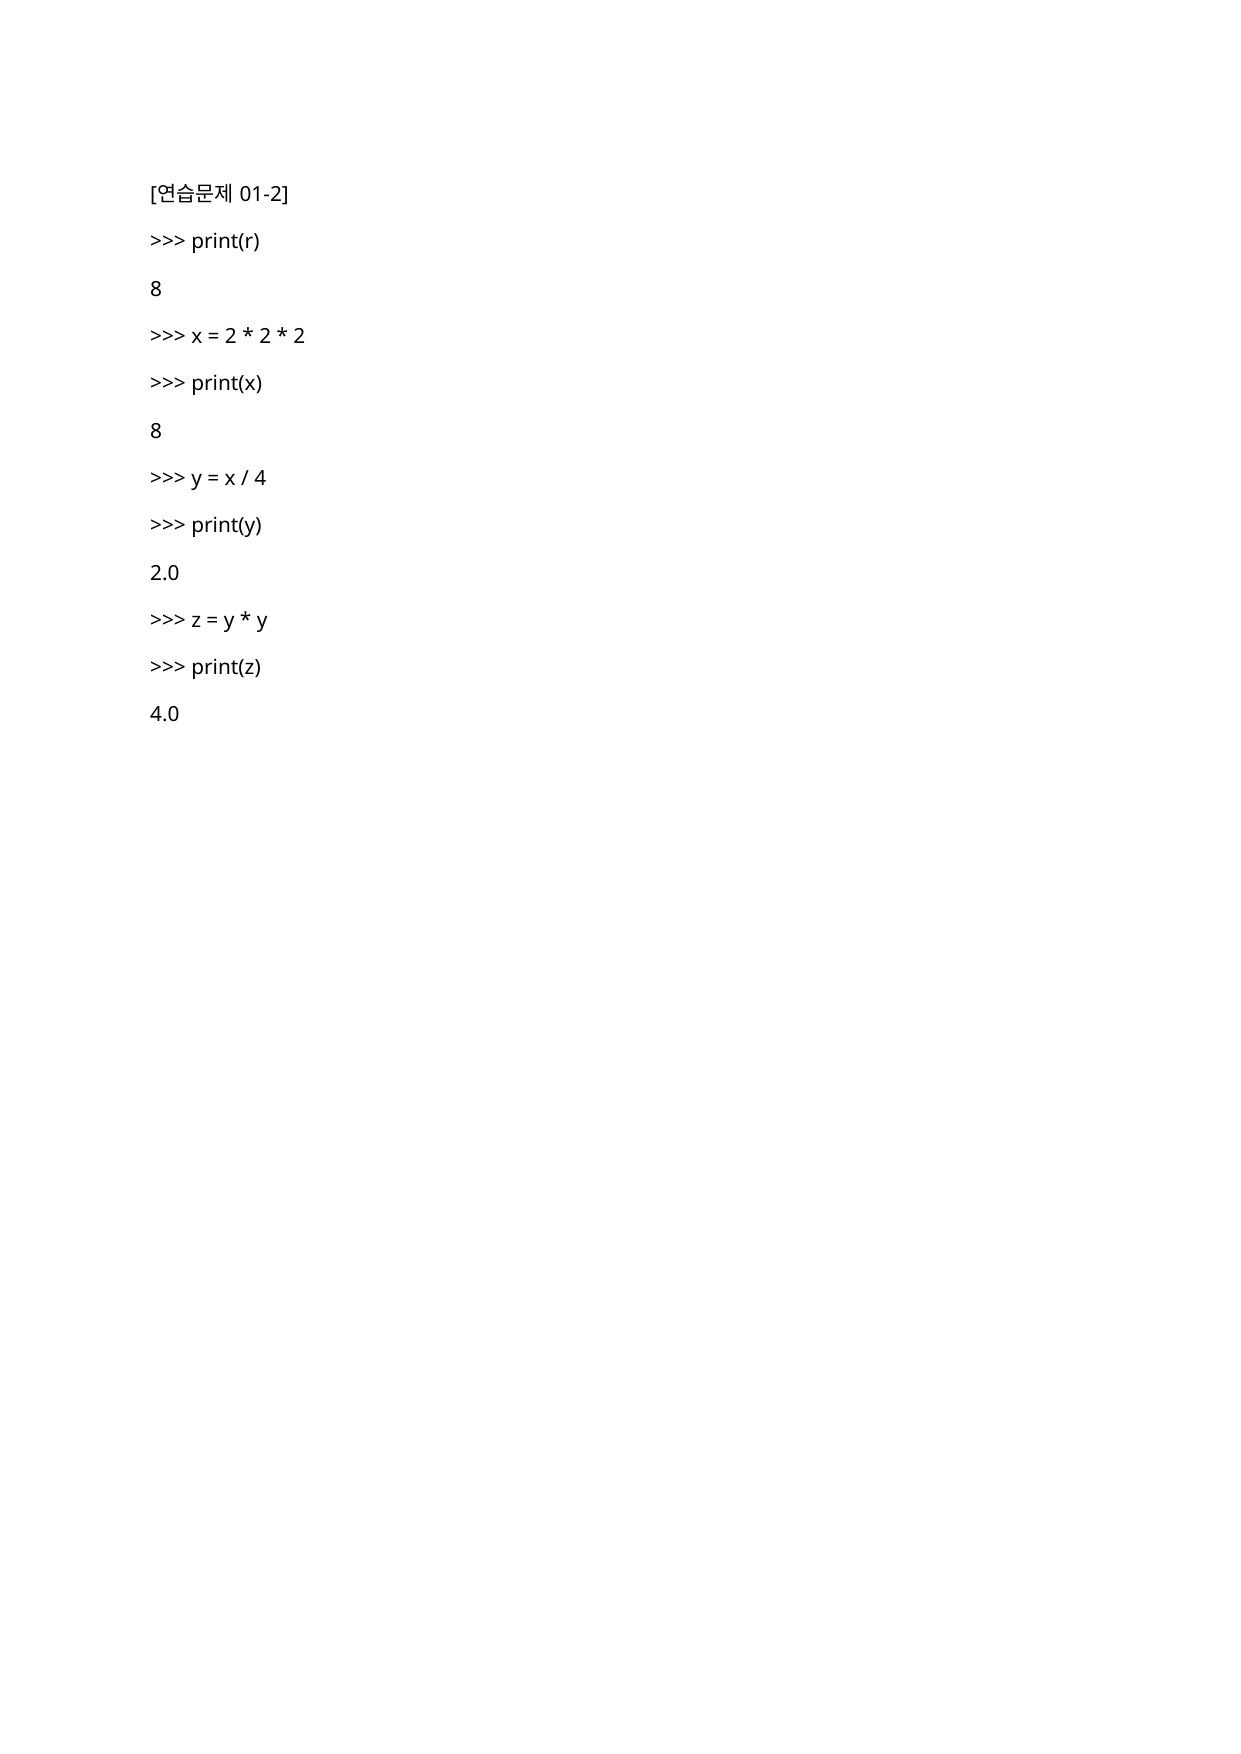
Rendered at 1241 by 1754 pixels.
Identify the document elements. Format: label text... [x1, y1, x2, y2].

text >>> print(y) [150, 510, 1090, 539]
text 4.0 [150, 699, 1090, 728]
text >>> print(x) [150, 368, 1090, 397]
text 2.0 [150, 558, 1090, 586]
text >>> z = y * y [150, 605, 1090, 633]
text [연습문제 01-2] [150, 177, 1090, 207]
text >>> print(r) [150, 227, 1090, 255]
text >>> x = 2 * 2 * 2 [150, 321, 1090, 349]
text >>> print(z) [150, 652, 1090, 681]
text 8 [150, 274, 1090, 302]
text >>> y = x / 4 [150, 463, 1090, 491]
text 8 [150, 416, 1090, 444]
